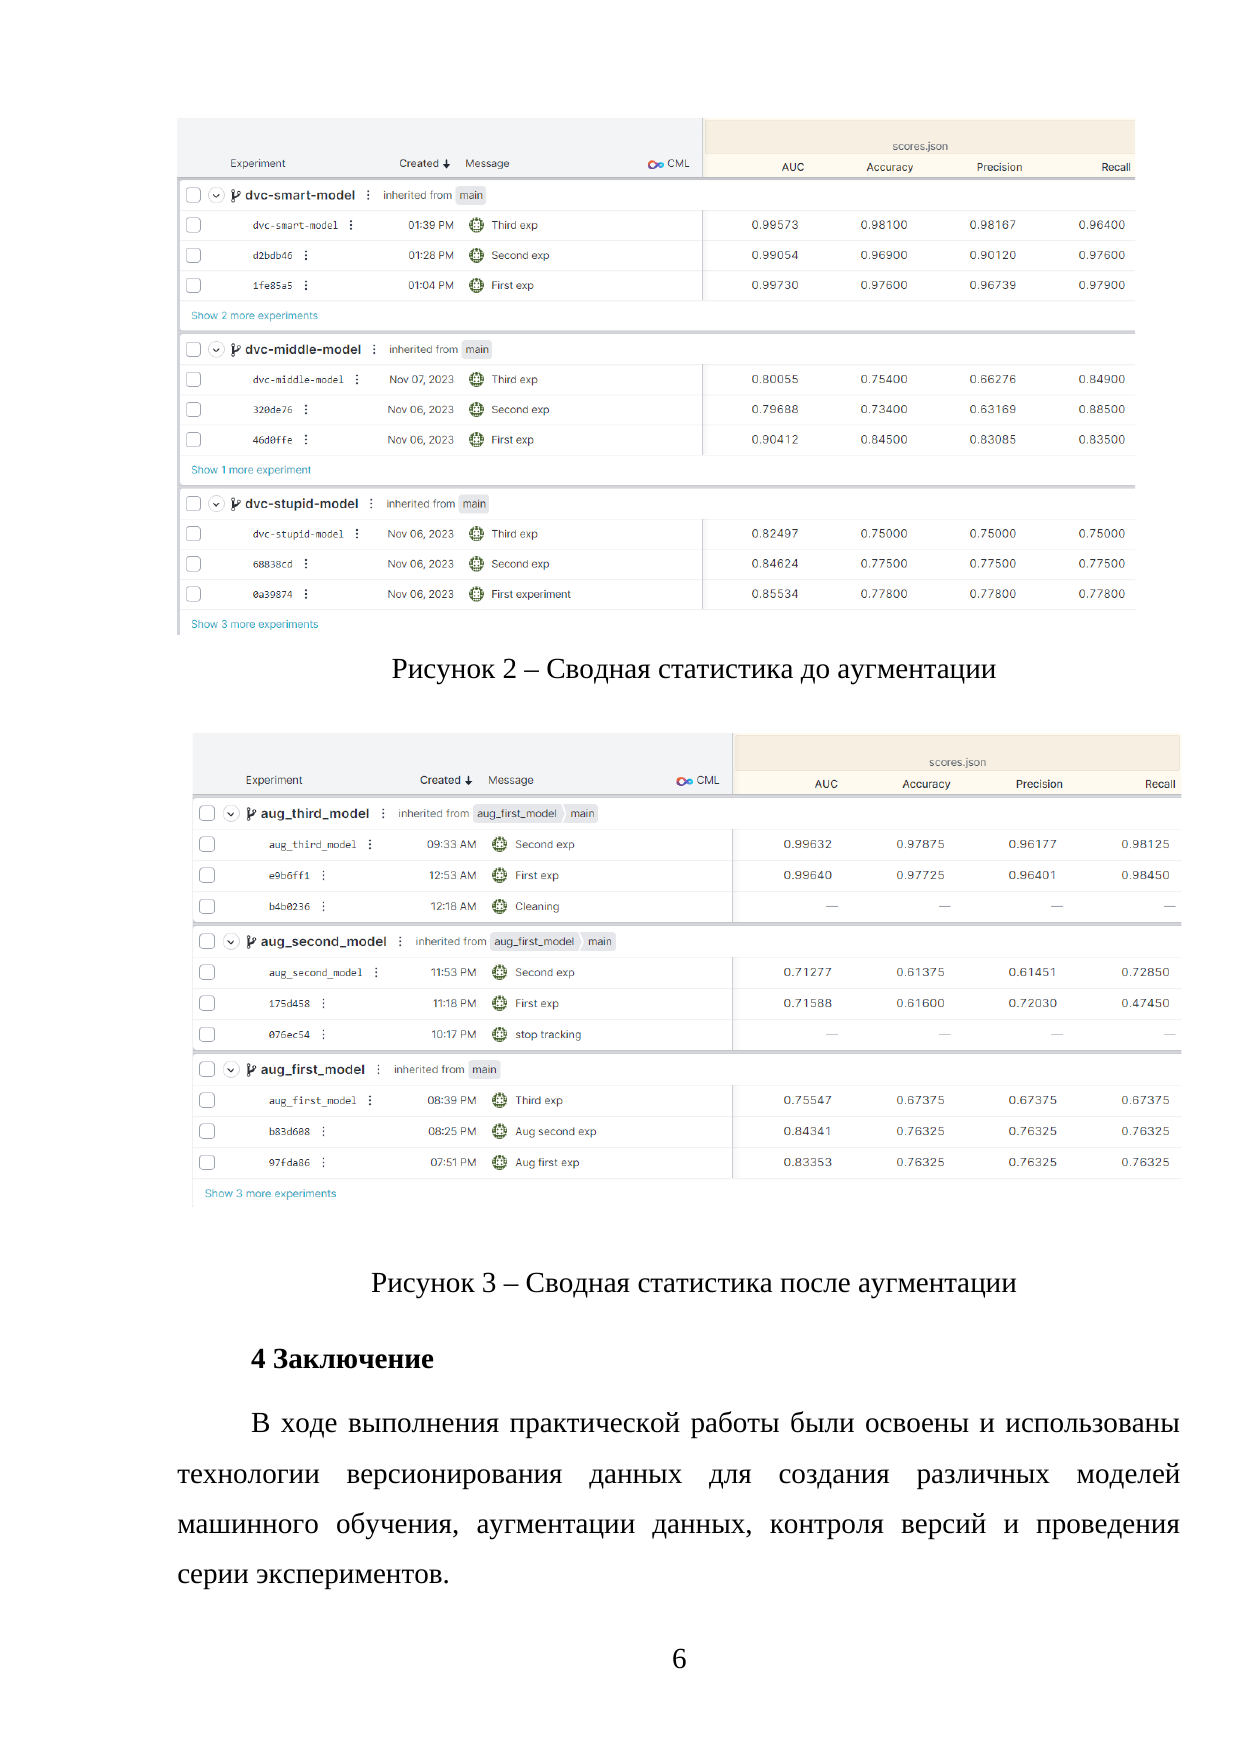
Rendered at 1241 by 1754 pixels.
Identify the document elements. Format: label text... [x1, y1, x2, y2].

picture [177, 118, 1135, 635]
text В ходе выполнения практической работы были освоены и использованы технологии версионирования данных для создания различных моделей машинного обучения, аугментации данных, контроля версий и проведения серии экспериментов. [177, 1406, 1181, 1590]
picture [192, 733, 1182, 1207]
text 4 Заключение [177, 1341, 1181, 1374]
